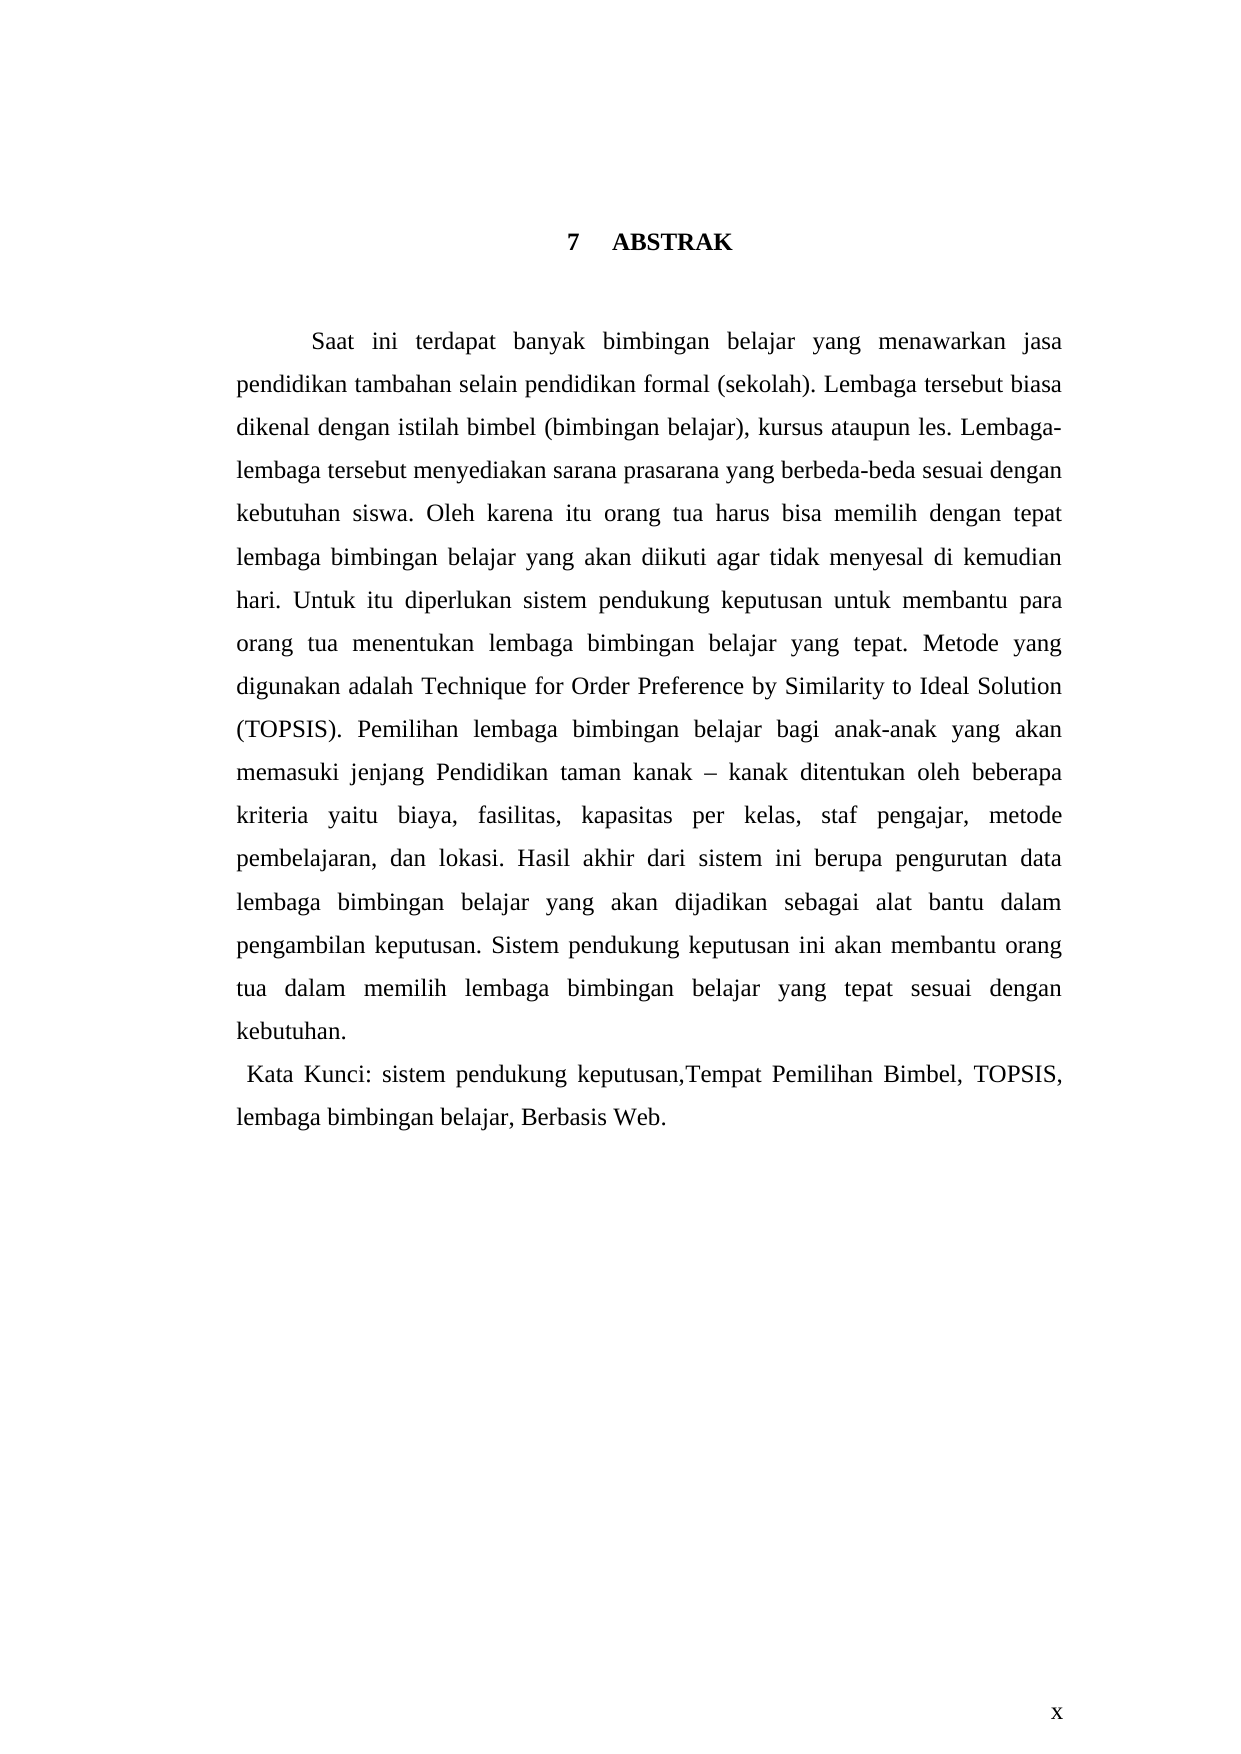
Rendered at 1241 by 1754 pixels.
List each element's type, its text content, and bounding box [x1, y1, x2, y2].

text Saat ini terdapat banyak bimbingan belajar yang menawarkan jasa pendidikan tambahan selain pendidikan formal (sekolah). Lembaga tersebut biasa dikenal dengan istilah bimbel (bimbingan belajar), kursus ataupun les. Lembaga-lembaga tersebut menyediakan sarana prasarana yang berbeda-beda sesuai dengan kebutuhan siswa. Oleh karena itu orang tua harus bisa memilih dengan tepat lembaga bimbingan belajar yang akan diikuti agar tidak menyesal di kemudian hari. Untuk itu diperlukan sistem pendukung keputusan untuk membantu para orang tua menentukan lembaga bimbingan belajar yang tepat. Metode yang digunakan adalah Technique for Order Preference by Similarity to Ideal Solution (TOPSIS). Pemilihan lembaga bimbingan belajar bagi anak-anak yang akan memasuki jenjang Pendidikan taman kanak – kanak ditentukan oleh beberapa kriteria yaitu biaya, fasilitas, kapasitas per kelas, staf pengajar, metode pembelajaran, dan lokasi. Hasil akhir dari sistem ini berupa pengurutan data lembaga bimbingan belajar yang akan dijadikan sebagai alat bantu dalam pengambilan keputusan. Sistem pendukung keputusan ini akan membantu orang tua dalam memilih lembaga bimbingan belajar yang tepat sesuai dengan kebutuhan. [236, 326, 1063, 1045]
text Kata Kunci: sistem pendukung keputusan,Tempat Pemilihan Bimbel, TOPSIS, lembaga bimbingan belajar, Berbasis Web. [236, 1059, 1063, 1131]
subtitle ABSTRAK [236, 227, 1063, 256]
